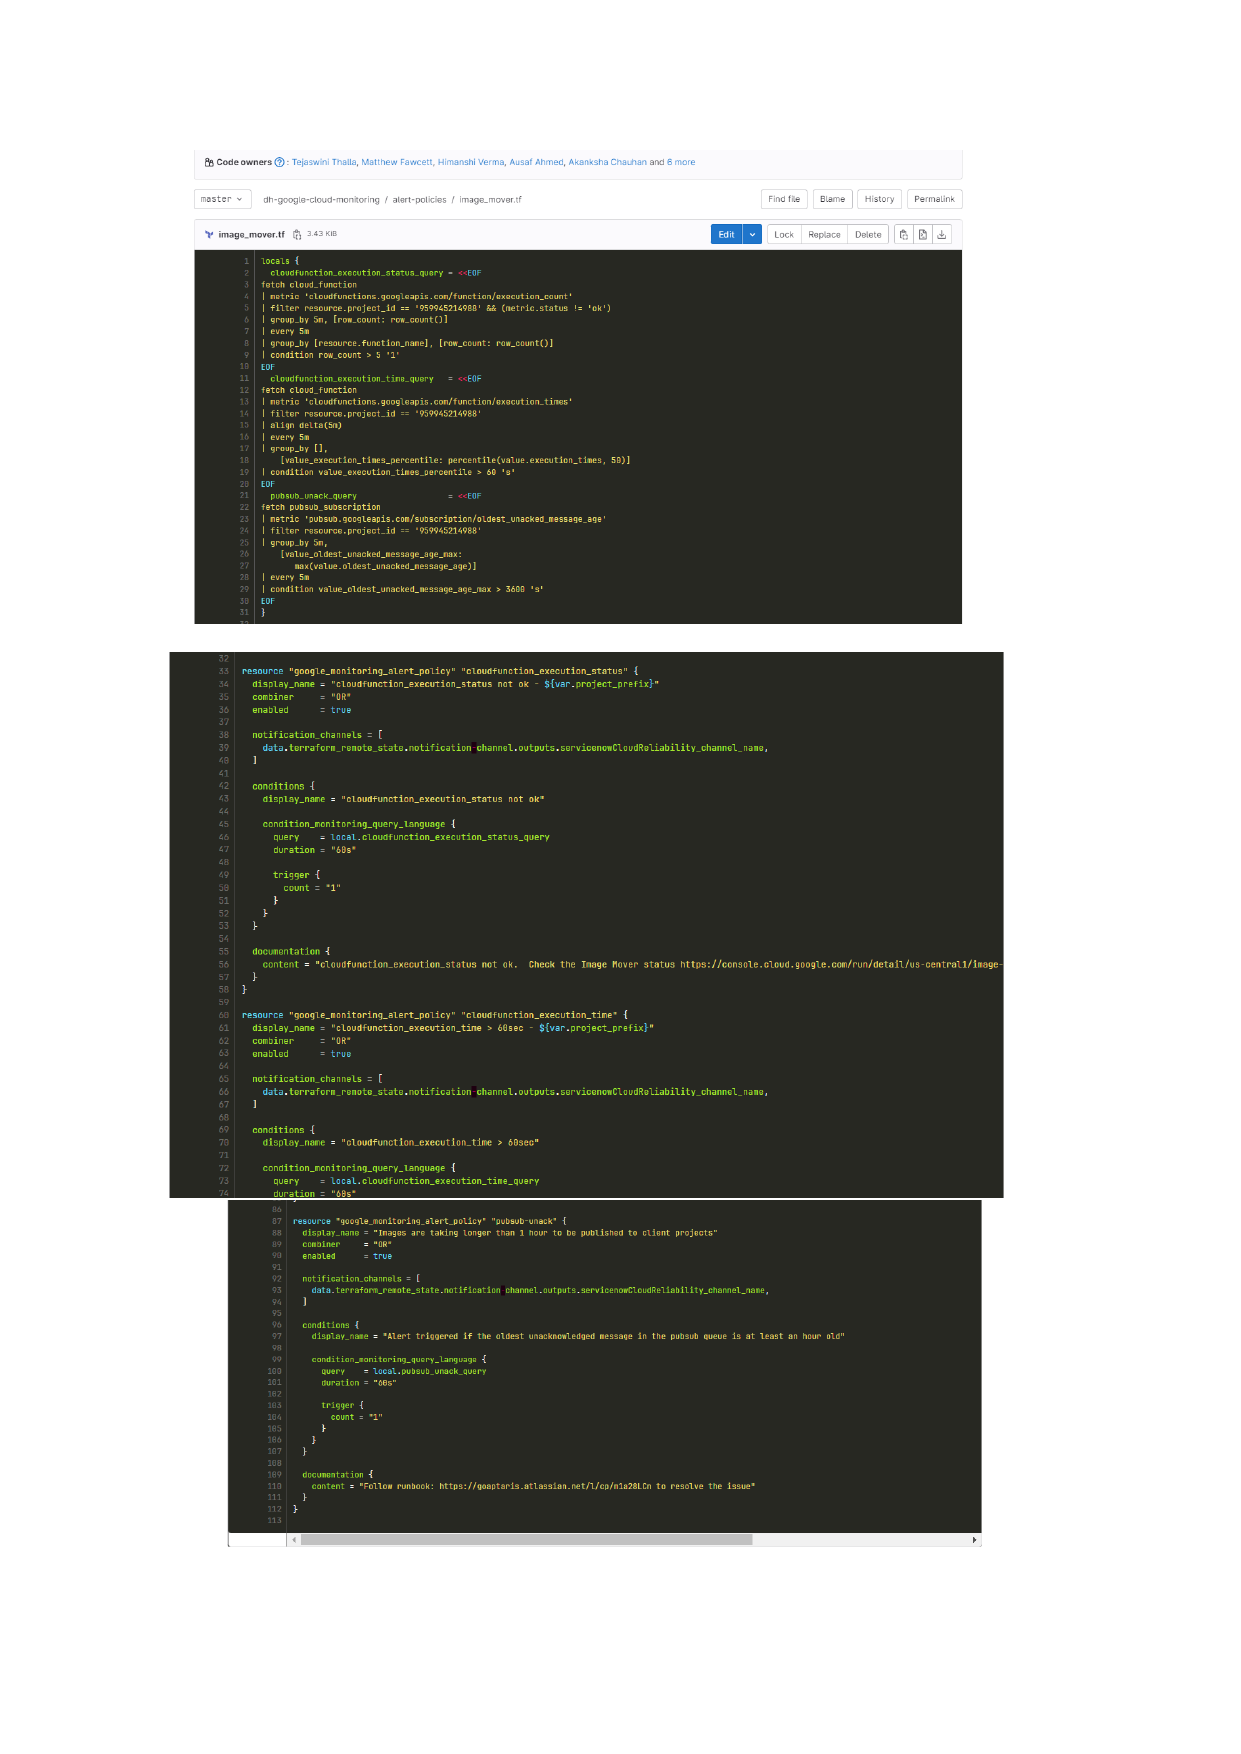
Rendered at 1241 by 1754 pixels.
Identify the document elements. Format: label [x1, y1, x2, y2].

picture [150, 1200, 1091, 1565]
picture [150, 150, 1091, 624]
picture [150, 652, 1091, 1198]
